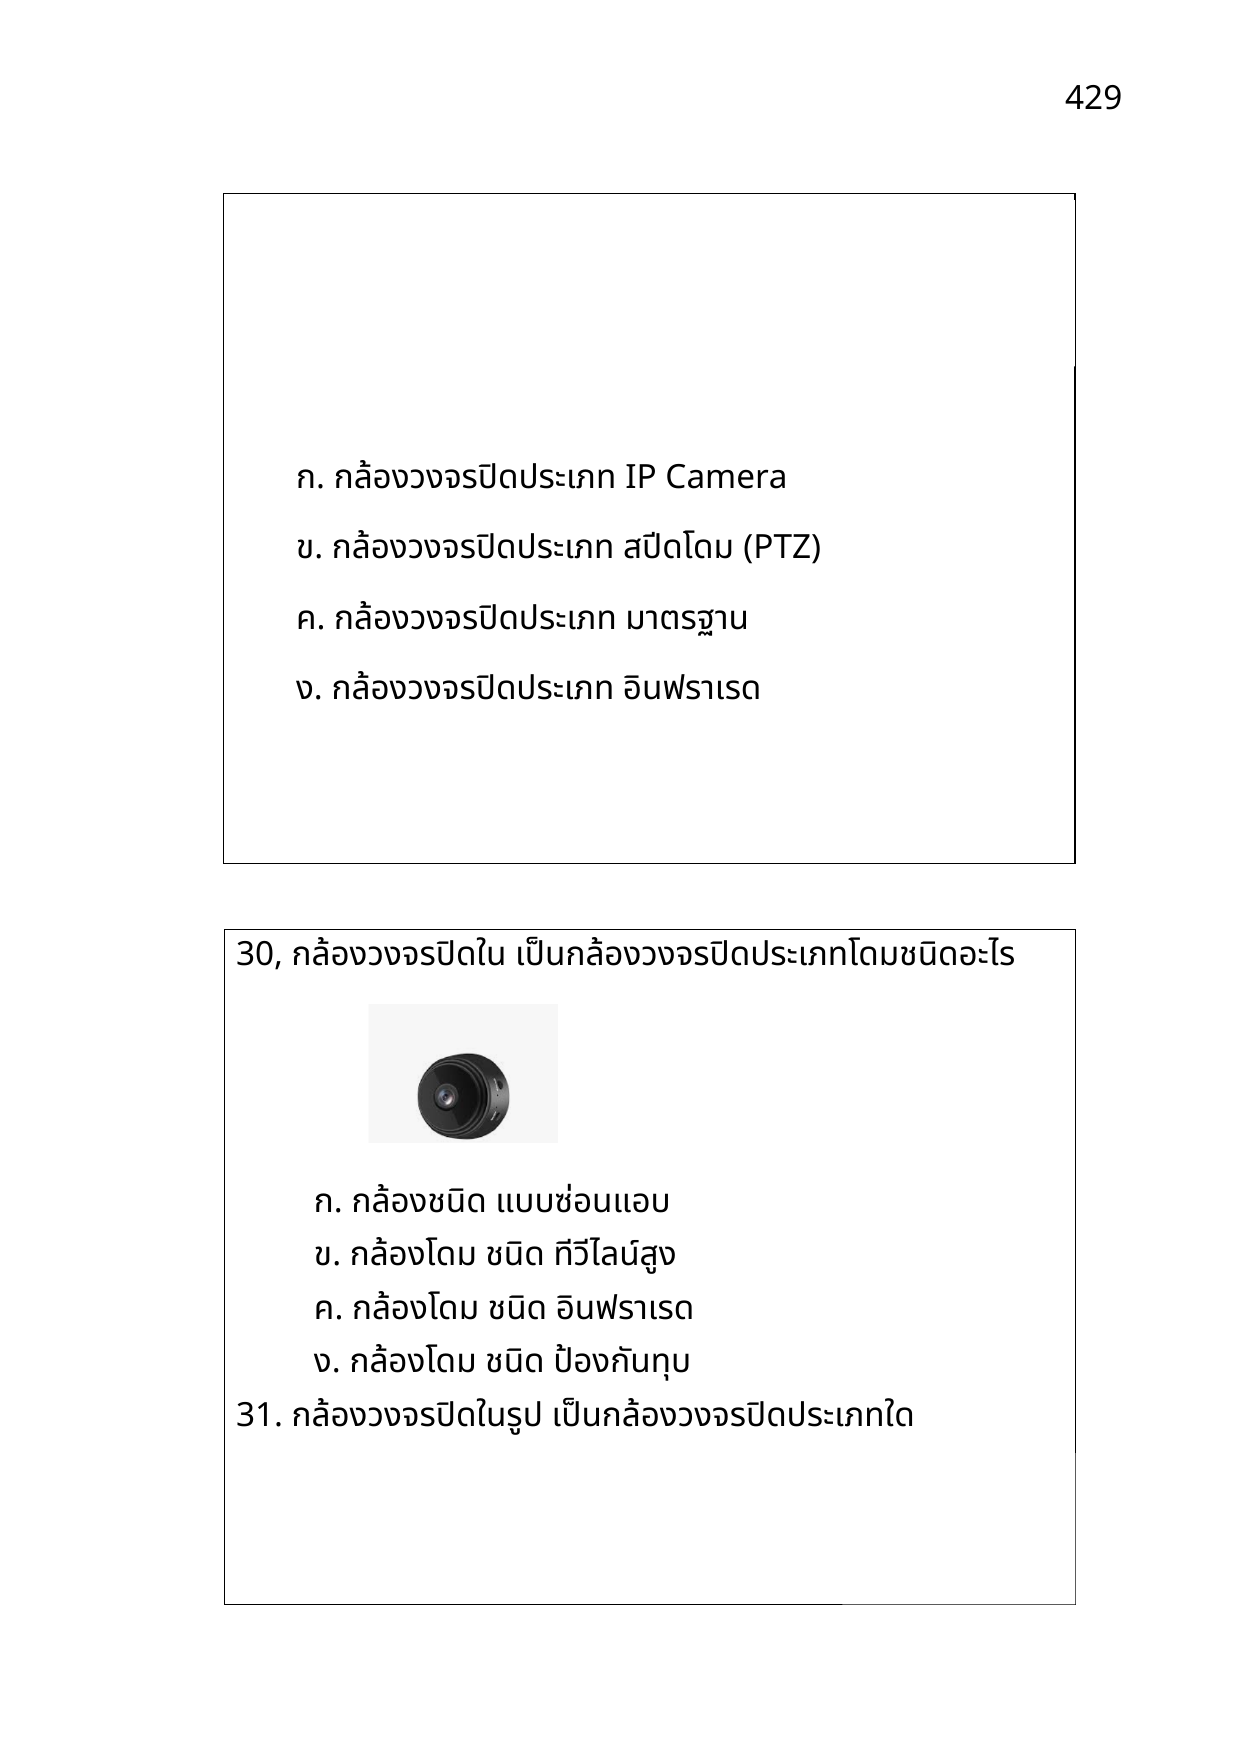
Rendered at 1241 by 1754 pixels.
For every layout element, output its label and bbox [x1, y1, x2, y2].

table_header [225, 930, 1075, 1604]
table_cell [224, 194, 1074, 863]
picture [367, 1001, 575, 1143]
